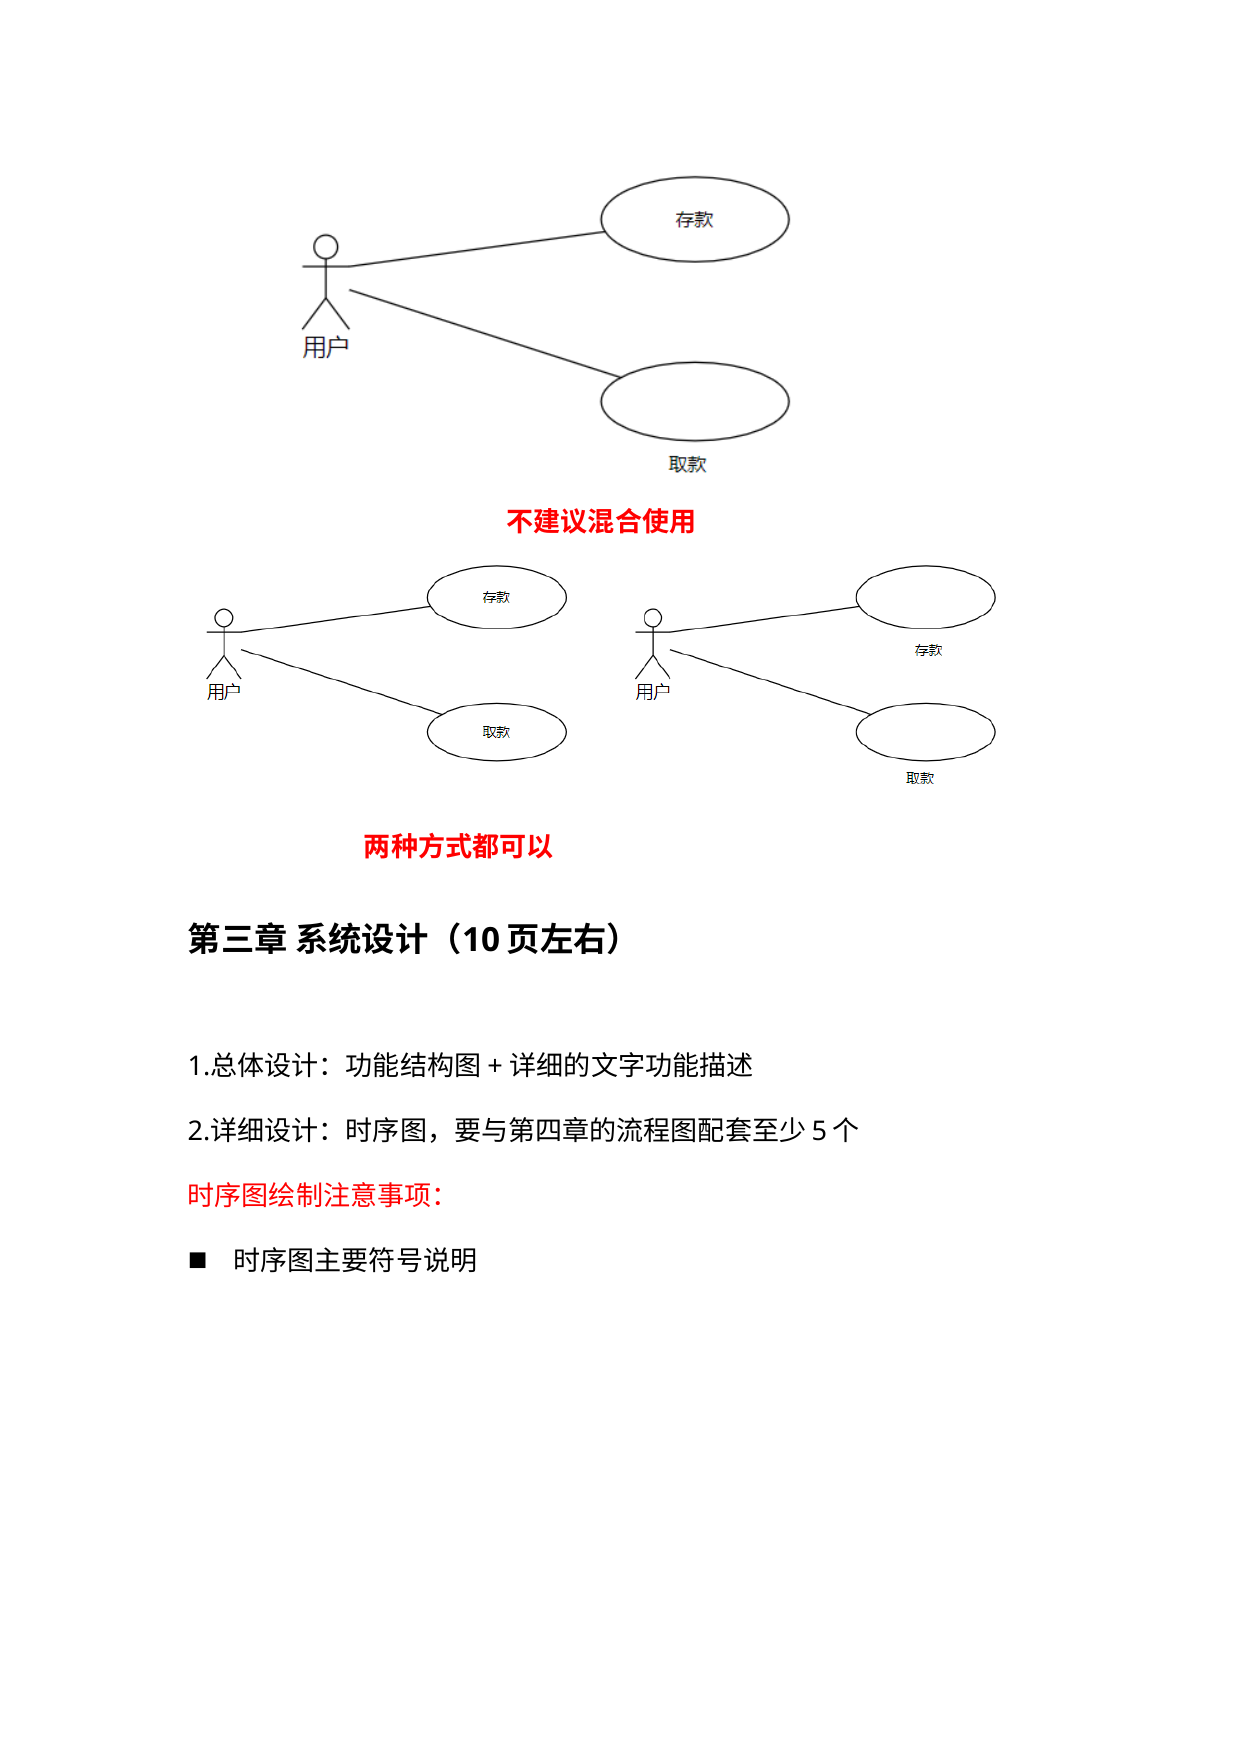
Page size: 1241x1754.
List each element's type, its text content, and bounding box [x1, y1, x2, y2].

text 两种方式都可以 [187, 812, 1053, 877]
picture [262, 162, 844, 480]
text 2.详细设计：时序图，要与第四章的流程图配套至少5个 [187, 1096, 1053, 1161]
list 时序图主要符号说明 [187, 1226, 1053, 1291]
subtitle 第三章 系统设计（10页左右） [187, 904, 1053, 969]
picture [187, 552, 1053, 796]
text 1.总体设计：功能结构图 + 详细的文字功能描述 [187, 1031, 1053, 1096]
list 不建议混合使用 [262, 487, 1053, 552]
text 时序图绘制注意事项： [187, 1161, 1053, 1226]
